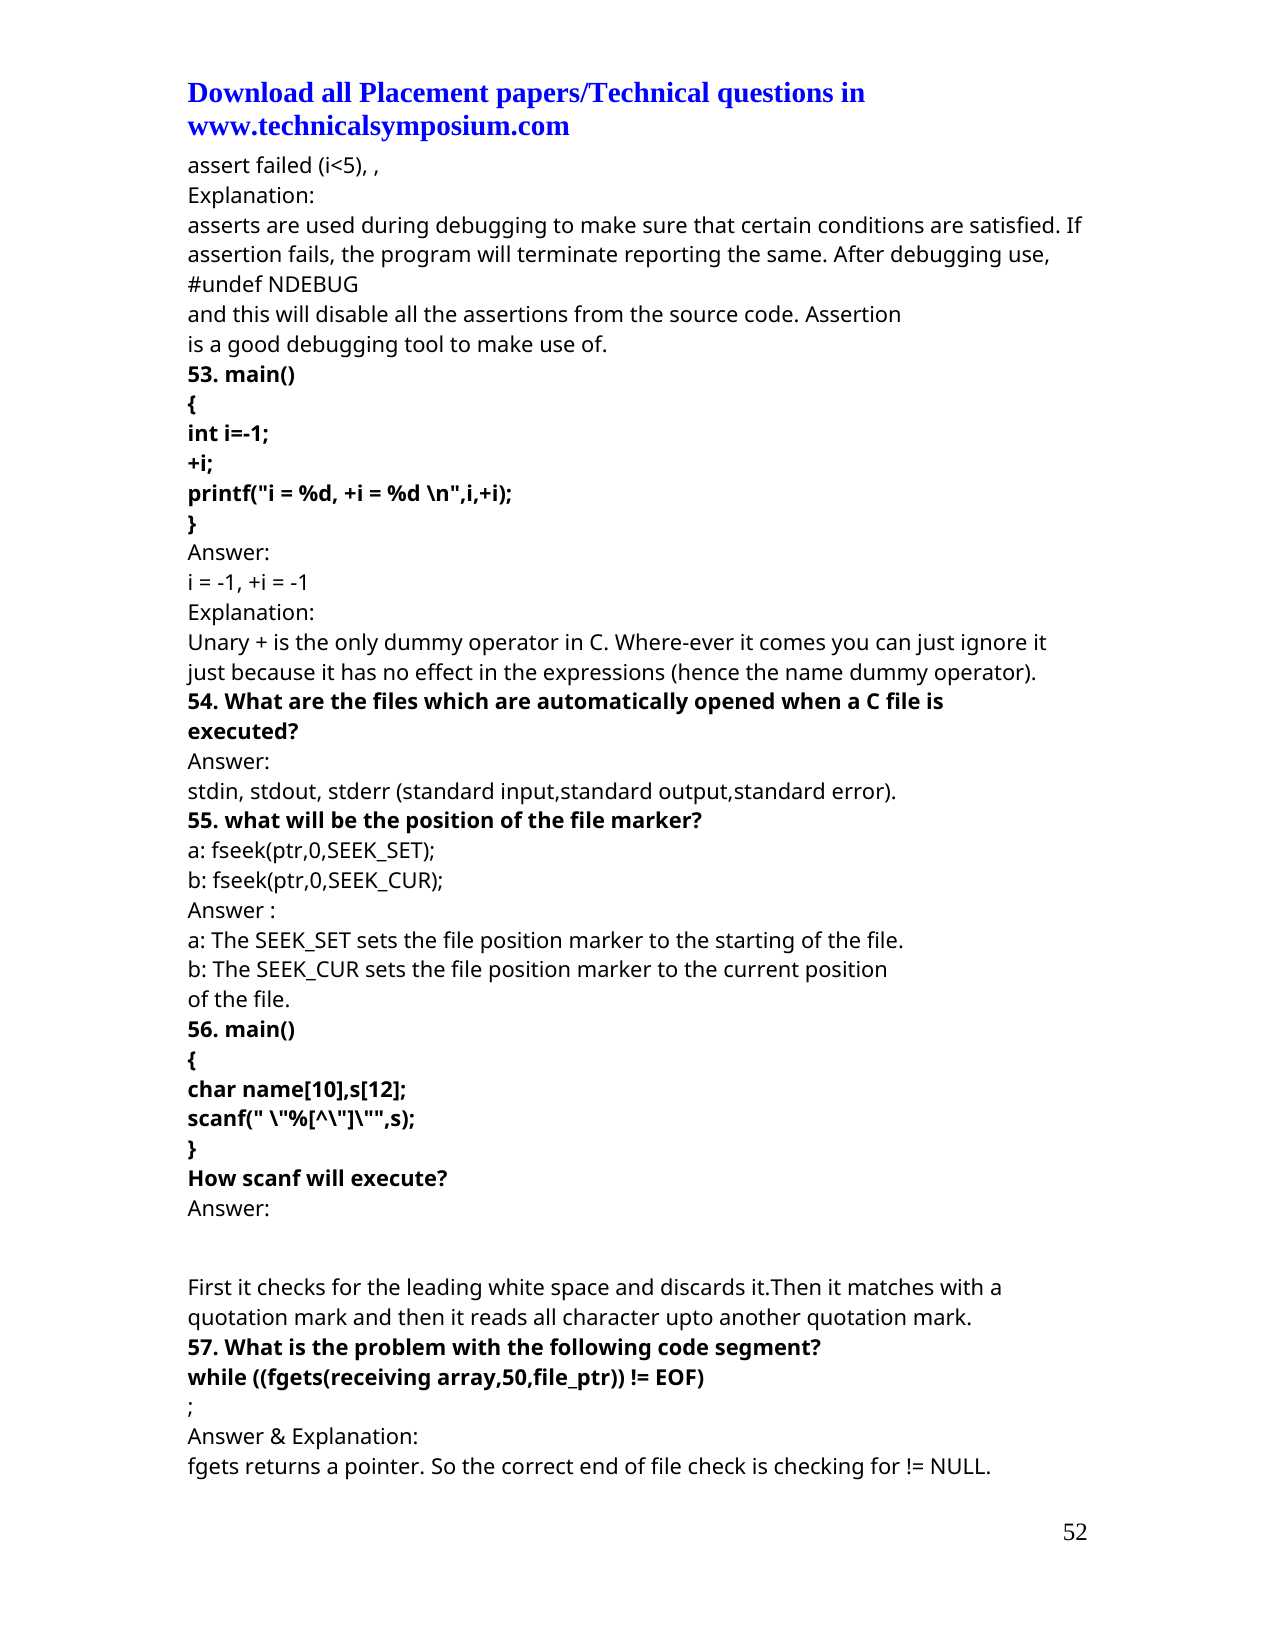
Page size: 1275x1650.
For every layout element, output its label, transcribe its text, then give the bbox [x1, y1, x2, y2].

text b: The SEEK_CUR sets the file position marker to the current position [187, 954, 1087, 984]
text How scanf will execute? [187, 1163, 1087, 1193]
text fgets returns a pointer. So the correct end of file check is checking for != NULL. [187, 1451, 1087, 1481]
text asserts are used during debugging to make sure that certain conditions are satisfied. If [187, 209, 1087, 239]
text { [187, 388, 1087, 418]
text quotation mark and then it reads all character upto another quotation mark. [187, 1302, 1087, 1332]
text } [187, 1133, 1087, 1163]
text assertion fails, the program will terminate reporting the same. After debugging use, [187, 239, 1087, 269]
text a: fseek(ptr,0,SEEK_SET); [187, 835, 1087, 865]
text i = -1, +i = -1 [187, 567, 1087, 597]
text Answer: [187, 1193, 1087, 1222]
text while ((fgets(receiving array,50,file_ptr)) != EOF) [187, 1361, 1087, 1391]
text } [187, 507, 1087, 537]
text executed? [187, 716, 1087, 746]
text and this will disable all the assertions from the source code. Assertion [187, 299, 1087, 329]
text a: The SEEK_SET sets the file position marker to the starting of the file. [187, 924, 1087, 954]
text of the file. [187, 984, 1087, 1014]
text First it checks for the leading white space and discards it.Then it matches with a [187, 1272, 1087, 1302]
text Explanation: [187, 180, 1087, 209]
text #undef NDEBUG [187, 269, 1087, 299]
text 56. main() [187, 1014, 1087, 1044]
text Unary + is the only dummy operator in C. Where-ever it comes you can just ignore it [187, 627, 1087, 656]
text ; [187, 1391, 1087, 1421]
text Explanation: [187, 597, 1087, 627]
text 55. what will be the position of the file marker? [187, 805, 1087, 835]
text 54. What are the files which are automatically opened when a C file is [187, 686, 1087, 716]
text Answer & Explanation: [187, 1421, 1087, 1451]
text just because it has no effect in the expressions (hence the name dummy operator). [187, 656, 1087, 686]
text Answer : [187, 895, 1087, 924]
text scanf(" \"%[^\"]\"",s); [187, 1103, 1087, 1133]
text 57. What is the problem with the following code segment? [187, 1332, 1087, 1361]
text is a good debugging tool to make use of. [187, 329, 1087, 358]
text 53. main() [187, 358, 1087, 388]
text int i=-1; [187, 418, 1087, 448]
text assert failed (i<5), , [187, 150, 1087, 180]
text Answer: [187, 537, 1087, 567]
text +i; [187, 448, 1087, 478]
text Answer: [187, 746, 1087, 776]
text char name[10],s[12]; [187, 1073, 1087, 1103]
text printf("i = %d, +i = %d \n",i,+i); [187, 478, 1087, 507]
text stdin, stdout, stderr (standard input,standard output,standard error). [187, 776, 1087, 805]
text b: fseek(ptr,0,SEEK_CUR); [187, 865, 1087, 895]
text { [187, 1044, 1087, 1073]
